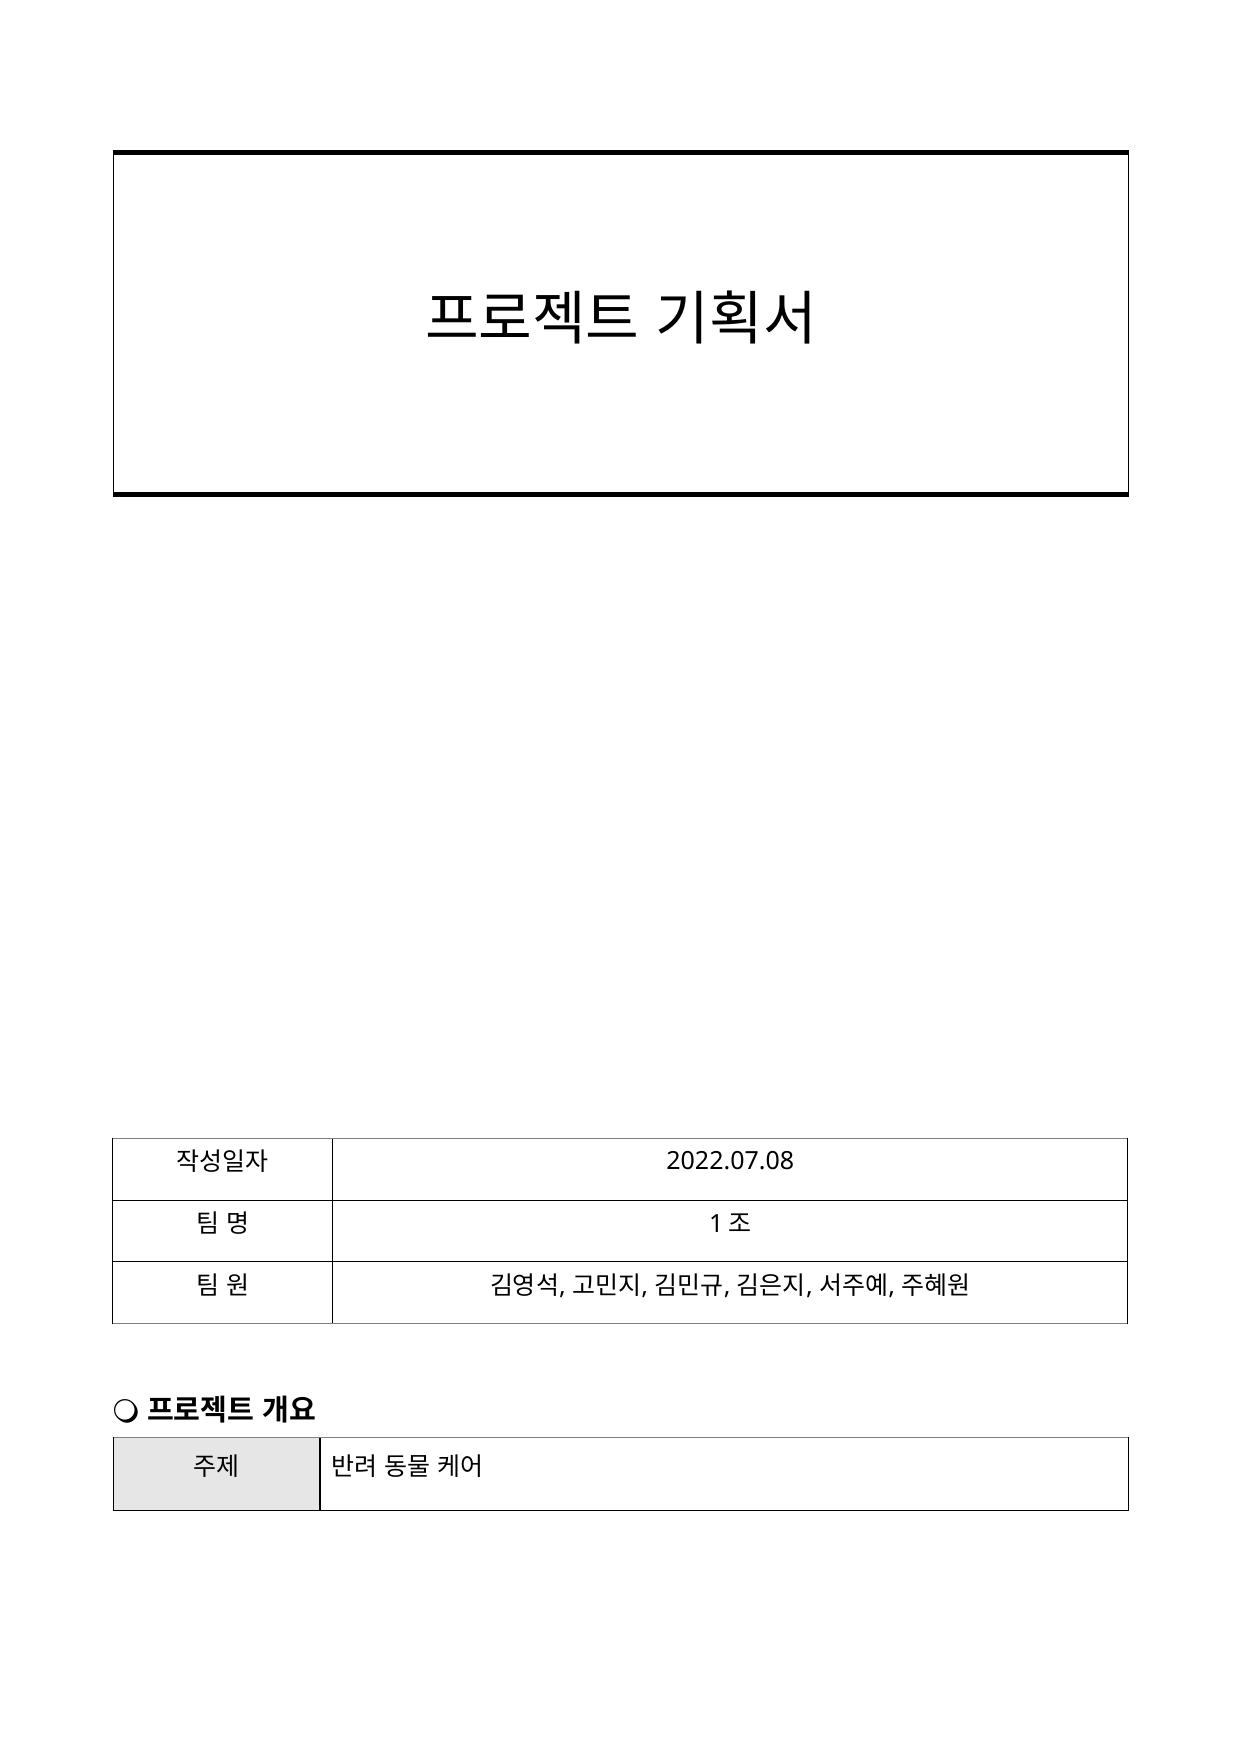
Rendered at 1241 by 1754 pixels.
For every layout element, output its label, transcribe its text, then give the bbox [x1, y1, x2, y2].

text 🔾 프로젝트 개요 [112, 1377, 1128, 1437]
table_header 작성일자 [113, 1139, 332, 1199]
table_cell 김영석, 고민지, 김민규, 김은지, 서주예, 주혜원 [333, 1262, 1127, 1323]
table_cell 팀 명 [113, 1201, 332, 1261]
table_header 2022.07.08 [333, 1139, 1127, 1199]
table_cell 팀 원 [113, 1262, 332, 1323]
table_header 주제 [114, 1438, 319, 1510]
table_header 반려 동물 케어 [321, 1438, 1128, 1510]
table_cell 1조 [333, 1201, 1127, 1261]
table_header 프로젝트 기획서 [114, 155, 1128, 492]
